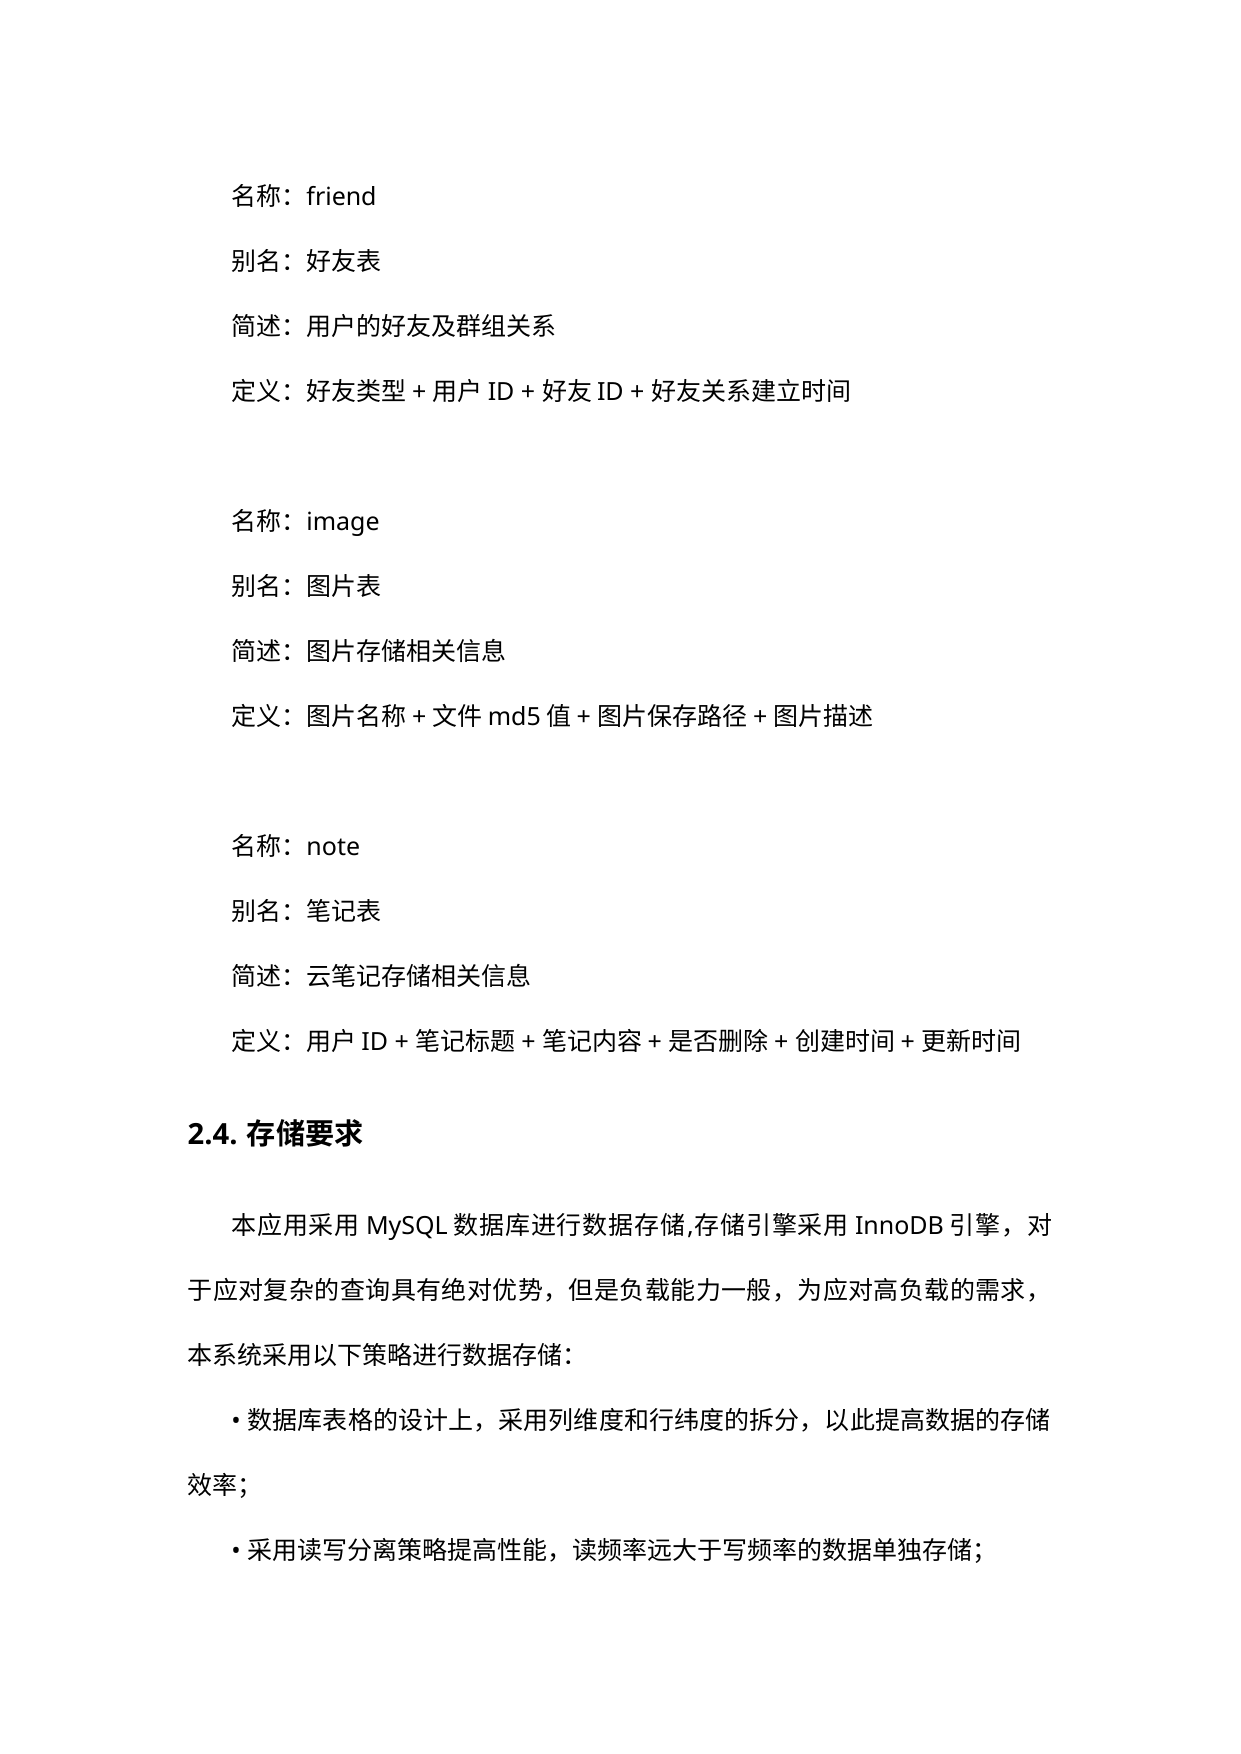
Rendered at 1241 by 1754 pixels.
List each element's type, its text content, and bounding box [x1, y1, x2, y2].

text 别名：图片表 [187, 552, 1053, 617]
text 定义：用户ID + 笔记标题 + 笔记内容 + 是否删除 + 创建时间 + 更新时间 [187, 1007, 1053, 1072]
subtitle 存储要求 [187, 1099, 1053, 1164]
text • 采用读写分离策略提高性能，读频率远大于写频率的数据单独存储； [187, 1516, 1053, 1581]
text 简述：云笔记存储相关信息 [187, 942, 1053, 1007]
text 简述：用户的好友及群组关系 [187, 292, 1053, 357]
text 本应用采用MySQL数据库进行数据存储,存储引擎采用InnoDB引擎，对于应对复杂的查询具有绝对优势，但是负载能力一般，为应对高负载的需求，本系统采用以下策略进行数据存储： [187, 1191, 1053, 1386]
text 名称：image [187, 487, 1053, 552]
text 简述：图片存储相关信息 [187, 617, 1053, 682]
text 名称：note [187, 812, 1053, 877]
text 别名：笔记表 [187, 877, 1053, 942]
text 名称：friend [187, 162, 1053, 227]
text • 数据库表格的设计上，采用列维度和行纬度的拆分，以此提高数据的存储效率； [187, 1386, 1053, 1516]
text 定义：图片名称 + 文件md5值 + 图片保存路径 + 图片描述 [187, 682, 1053, 747]
text 别名：好友表 [187, 227, 1053, 292]
text 定义：好友类型 + 用户ID + 好友ID + 好友关系建立时间 [187, 357, 1053, 422]
